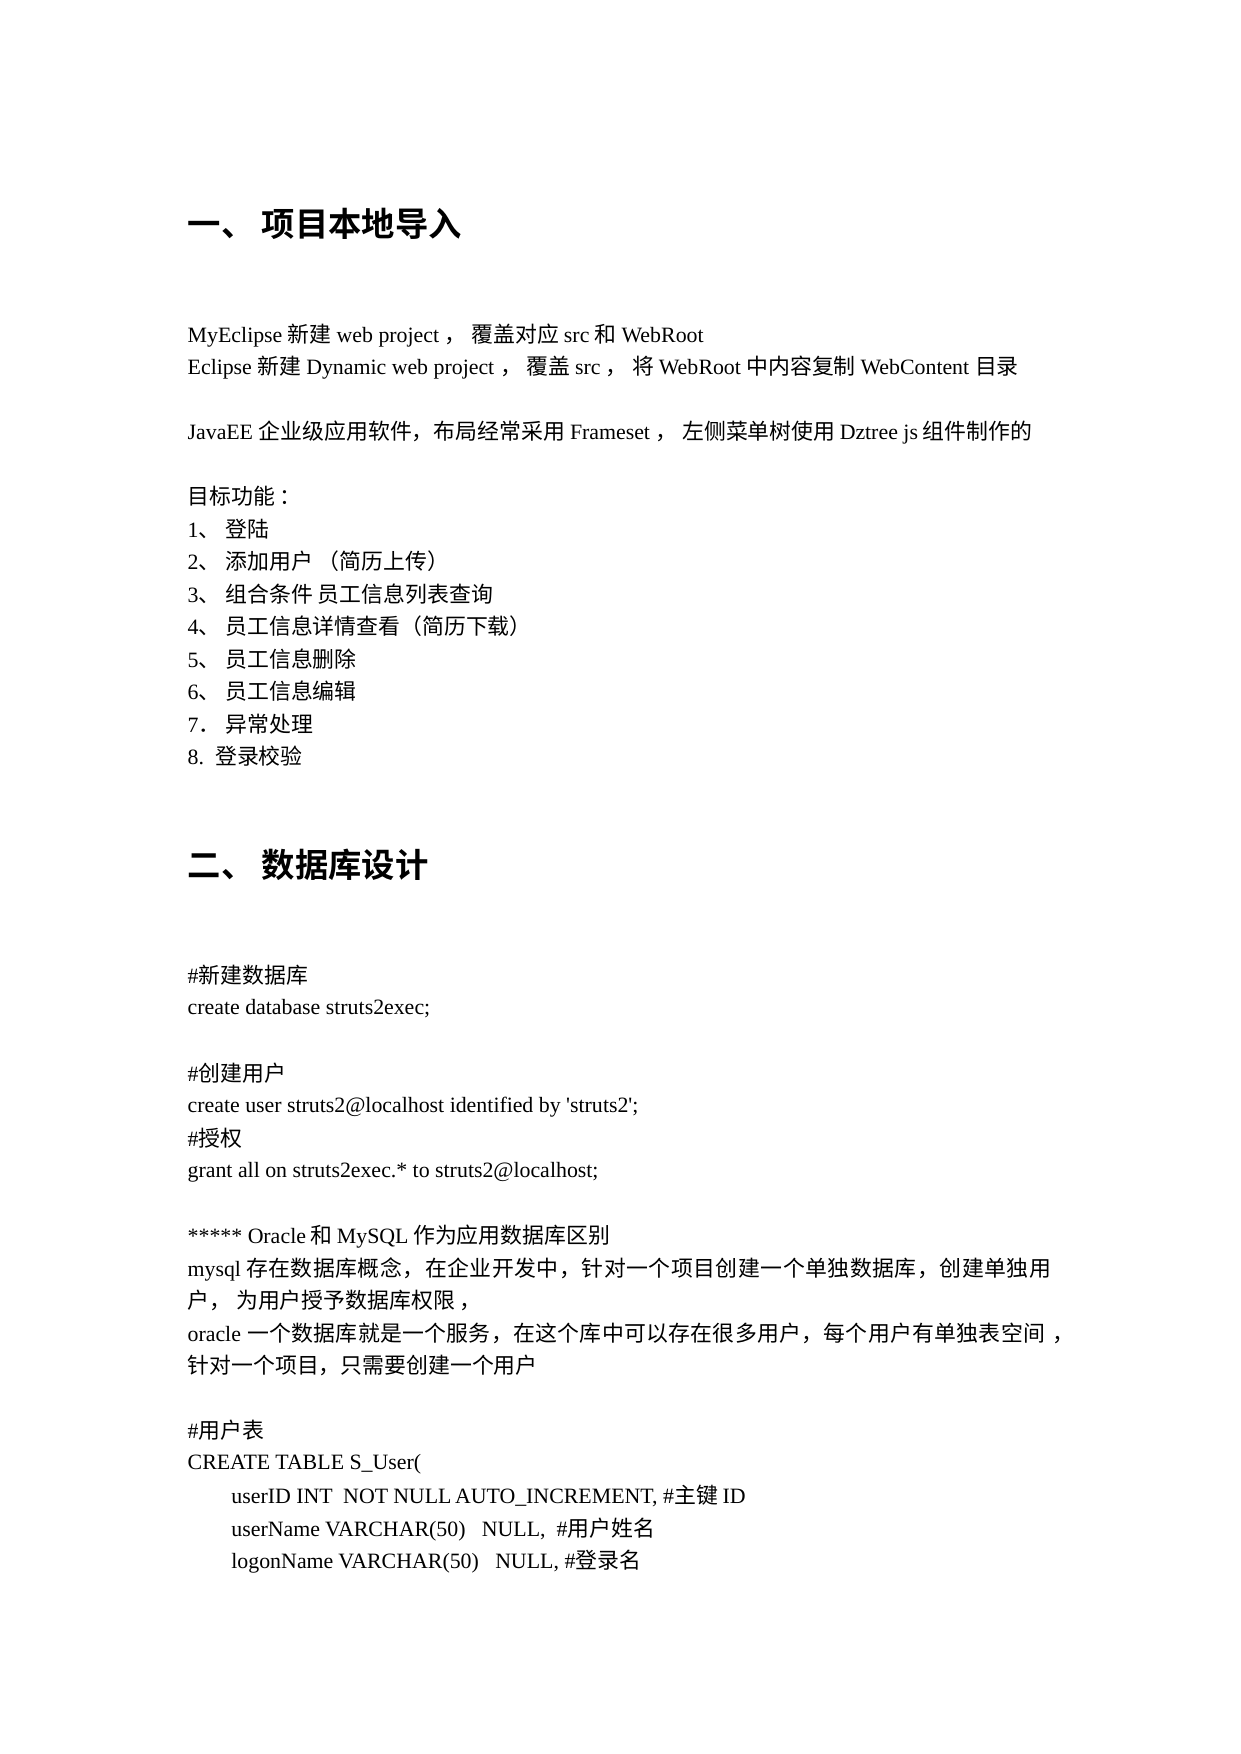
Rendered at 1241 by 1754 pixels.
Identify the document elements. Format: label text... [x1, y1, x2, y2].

text userID INT NOT NULL AUTO_INCREMENT, #主键ID [187, 1478, 1053, 1511]
subtitle 一、 项目本地导入 [187, 189, 1053, 254]
text #创建用户 [187, 1056, 1053, 1088]
text create database struts2exec; [187, 991, 1053, 1023]
text #授权 [187, 1121, 1053, 1153]
text 5、 员工信息删除 [187, 641, 1053, 674]
text MyEclipse 新建 web project ， 覆盖对应 src 和 WebRoot [187, 316, 1053, 349]
text 1、 登陆 [187, 511, 1053, 544]
text mysql存在数据库概念，在企业开发中，针对一个项目创建一个单独数据库，创建单独用户， 为用户授予数据库权限 ， [187, 1251, 1053, 1316]
text 6、 员工信息编辑 [187, 674, 1053, 706]
text #新建数据库 [187, 958, 1053, 991]
subtitle 二、 数据库设计 [187, 831, 1053, 896]
text CREATE TABLE S_User( [187, 1446, 1053, 1478]
text 4、 员工信息详情查看（简历下载） [187, 609, 1053, 641]
text JavaEE 企业级应用软件，布局经常采用 Frameset ， 左侧菜单树使用Dztree js组件制作的 [187, 414, 1053, 446]
text grant all on struts2exec.* to struts2@localhost; [187, 1153, 1053, 1186]
text Eclipse 新建 Dynamic web project ， 覆盖src ， 将WebRoot 中内容复制 WebContent 目录 [187, 349, 1053, 381]
text ***** Oracle和MySQL 作为应用数据库区别 [187, 1218, 1053, 1251]
text 3、 组合条件 员工信息列表查询 [187, 576, 1053, 609]
text oracle 一个数据库就是一个服务，在这个库中可以存在很多用户，每个用户有单独表空间 ，针对一个项目，只需要创建一个用户 [187, 1316, 1053, 1381]
text 2、 添加用户 （简历上传） [187, 544, 1053, 576]
text #用户表 [187, 1413, 1053, 1446]
text 目标功能 ： [187, 479, 1053, 511]
text logonName VARCHAR(50) NULL, #登录名 [187, 1543, 1053, 1576]
text 7． 异常处理 [187, 706, 1053, 739]
text create user struts2@localhost identified by 'struts2'; [187, 1088, 1053, 1121]
text 8. 登录校验 [187, 739, 1053, 771]
text userName VARCHAR(50) NULL, #用户姓名 [187, 1511, 1053, 1543]
